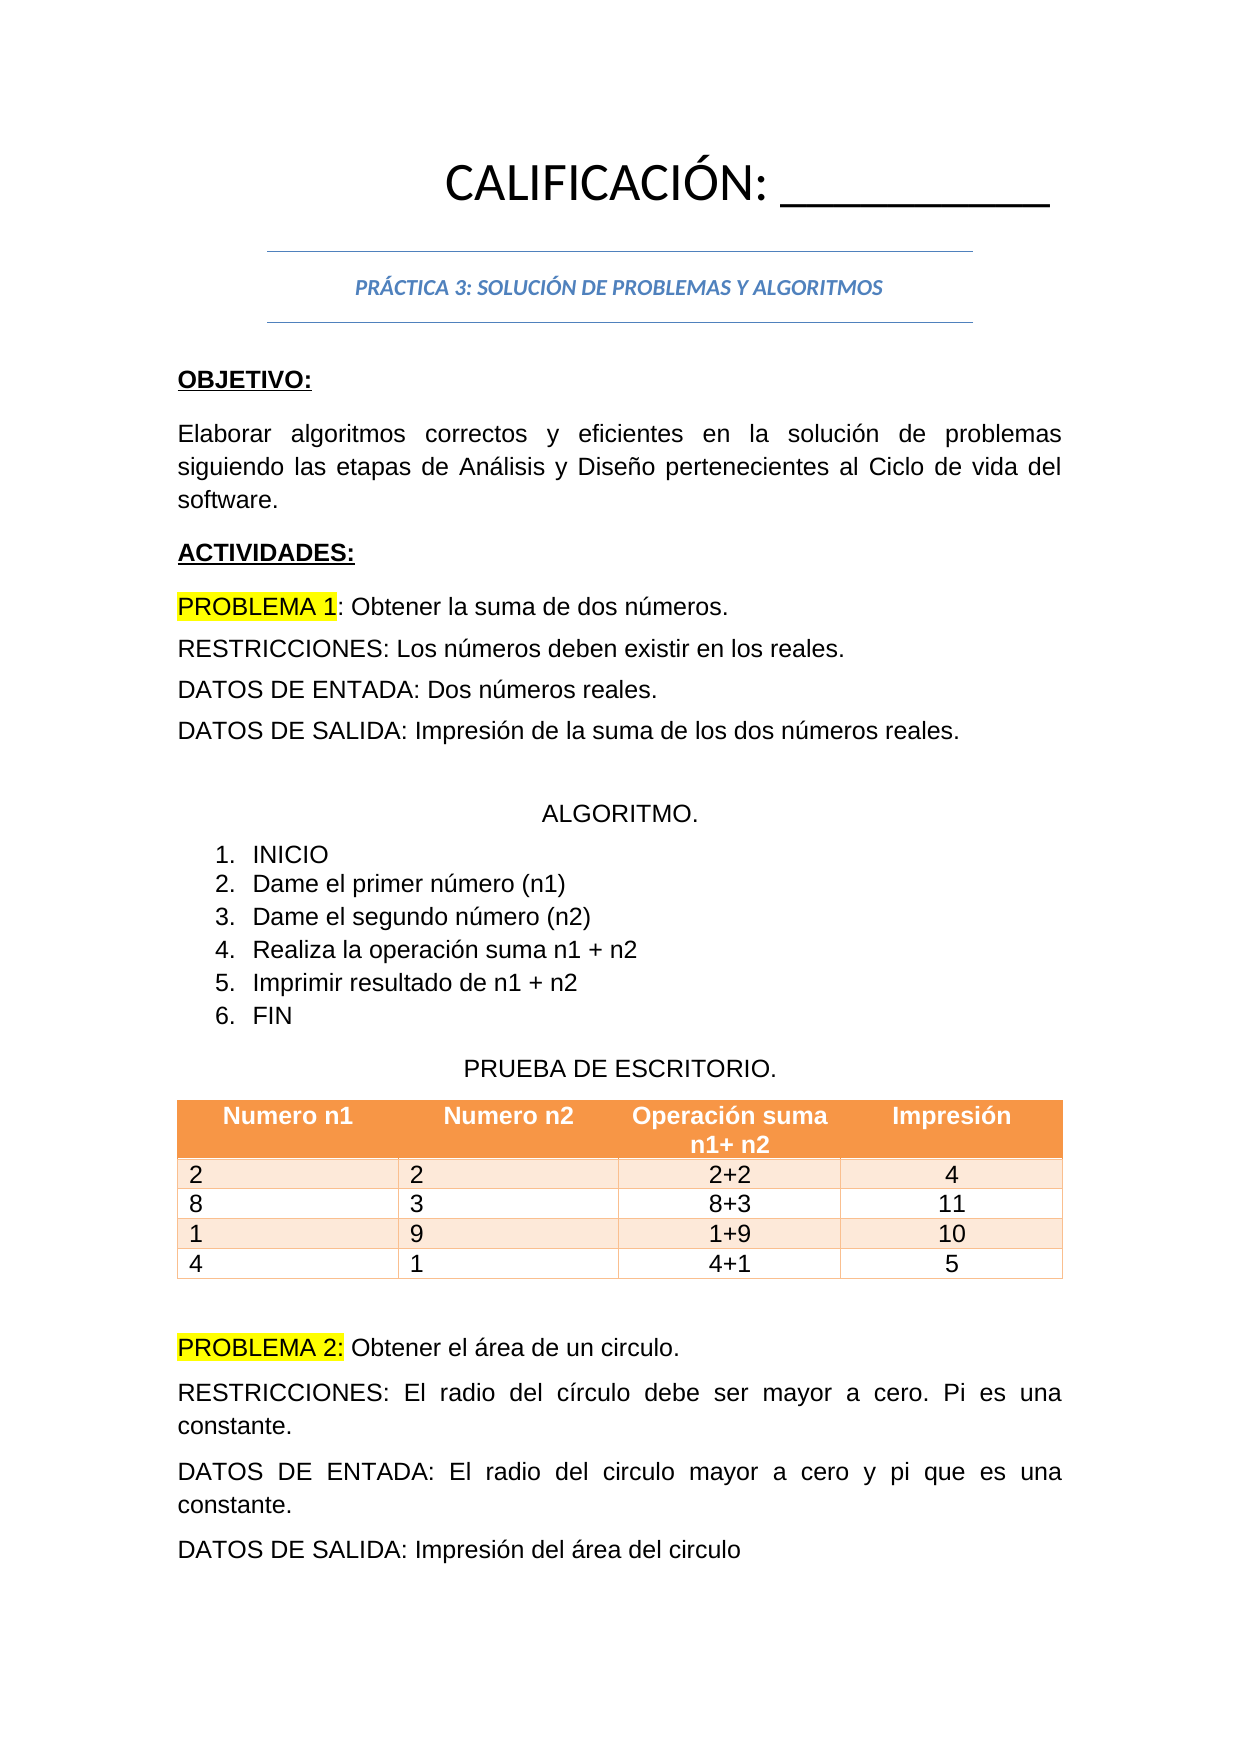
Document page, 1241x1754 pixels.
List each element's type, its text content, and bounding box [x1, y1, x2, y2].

table_cell 1 [399, 1249, 618, 1278]
table_cell 8 [178, 1189, 398, 1218]
text ALGORITMO. [177, 798, 1063, 827]
table_cell 2+2 [619, 1160, 840, 1188]
table_cell 3 [399, 1189, 618, 1218]
table_cell 1 [178, 1219, 398, 1248]
text PRUEBA DE ESCRITORIO. [177, 1054, 1063, 1083]
list FIN [215, 1001, 1063, 1029]
text DATOS DE ENTADA: El radio del circulo mayor a cero y pi que es una constante. [177, 1457, 1063, 1518]
table_header Numero n2 [399, 1101, 618, 1158]
text PROBLEMA 2: Obtener el área de un circulo. [344, 1333, 1063, 1361]
table_cell 8+3 [619, 1189, 840, 1218]
table_header Operación suma n1+ n2 [619, 1101, 840, 1158]
table_cell 4 [178, 1249, 398, 1278]
table_cell 10 [841, 1219, 1062, 1248]
text PRÁCTICA 3: SOLUCIÓN DE PROBLEMAS Y ALGORITMOS [267, 252, 973, 322]
text CALIFICACIÓN: __________ [177, 148, 1063, 214]
list Realiza la operación suma n1 + n2 [215, 934, 1063, 963]
text OBJETIVO: [177, 365, 1063, 393]
text ACTIVIDADES: [177, 538, 1063, 567]
table_cell 1+9 [619, 1219, 840, 1248]
table_header Impresión [841, 1101, 1062, 1158]
table_cell 9 [399, 1219, 618, 1248]
text RESTRICCIONES: El radio del círculo debe ser mayor a cero. Pi es una constante. [177, 1378, 1063, 1440]
table_cell 2 [399, 1160, 618, 1188]
table_cell 4+1 [619, 1249, 840, 1278]
text DATOS DE SALIDA: Impresión de la suma de los dos números reales. [177, 716, 1063, 745]
text DATOS DE ENTADA: Dos números reales. [177, 675, 1063, 703]
list Dame el primer número (n1) [215, 868, 1063, 897]
text RESTRICCIONES: Los números deben existir en los reales. [177, 633, 1063, 662]
table_header Numero n1 [178, 1101, 398, 1158]
table_cell 11 [841, 1189, 1062, 1218]
list INICIO [215, 840, 1063, 868]
list Dame el segundo número (n2) [215, 902, 1063, 930]
table_cell 5 [841, 1249, 1062, 1278]
list Imprimir resultado de n1 + n2 [215, 968, 1063, 996]
text DATOS DE SALIDA: Impresión del área del circulo [177, 1535, 1063, 1564]
text PROBLEMA 1: Obtener la suma de dos números. [337, 592, 1063, 621]
table_cell 4 [841, 1160, 1062, 1188]
text Elaborar algoritmos correctos y eficientes en la solución de problemas siguiendo las etapas de Análisis y Diseño pertenecientes al Ciclo de vida del software. [177, 418, 1063, 513]
table_cell 2 [178, 1160, 398, 1188]
